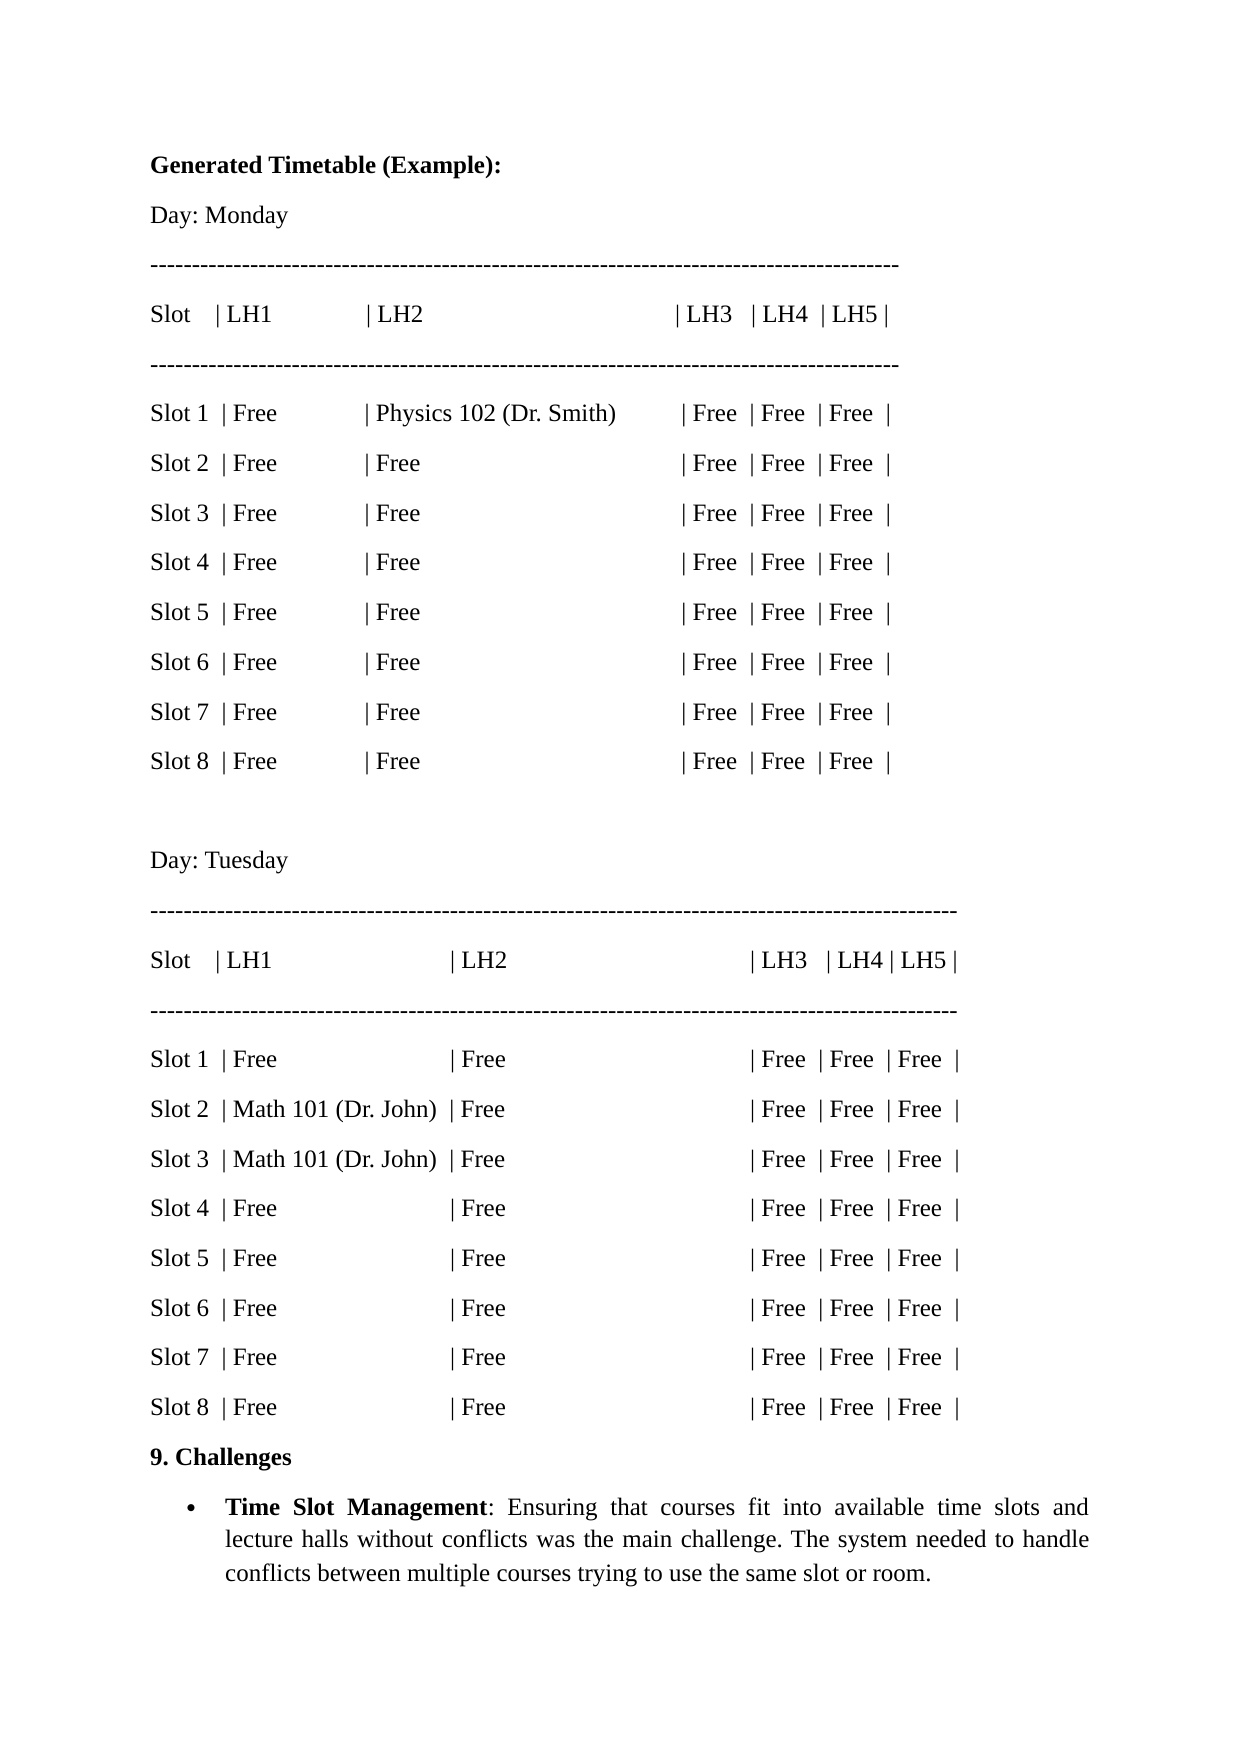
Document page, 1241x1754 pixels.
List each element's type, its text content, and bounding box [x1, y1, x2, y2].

text Slot 6 | Free | Free | Free | Free | Free | [150, 1293, 1090, 1322]
text Slot 8 | Free | Free | Free | Free | Free | [150, 746, 1090, 775]
text Slot 6 | Free | Free | Free | Free | Free | [150, 647, 1090, 676]
text ------------------------------------------------------------------------------------------------- [150, 995, 1090, 1023]
text Slot 7 | Free | Free | Free | Free | Free | [150, 697, 1090, 725]
text Slot 5 | Free | Free | Free | Free | Free | [150, 597, 1090, 626]
text Slot 4 | Free | Free | Free | Free | Free | [150, 1193, 1090, 1222]
text Slot 2 | Free | Free | Free | Free | Free | [150, 448, 1090, 477]
text Slot | LH1 | LH2 | LH3 | LH4 | LH5 | [150, 945, 1090, 974]
text Generated Timetable (Example): [150, 150, 1090, 179]
text Slot 3 | Free | Free | Free | Free | Free | [150, 498, 1090, 527]
text Day: Monday [150, 200, 1090, 228]
list Time Slot Management: Ensuring that courses fit into available time slots and lecture halls without conflicts was the main challenge. The system needed to handle conflicts between multiple courses trying to use the same slot or room. [187, 1492, 1090, 1586]
text ------------------------------------------------------------------------------------------------- [150, 895, 1090, 924]
text Slot 5 | Free | Free | Free | Free | Free | [150, 1243, 1090, 1272]
text Slot 7 | Free | Free | Free | Free | Free | [150, 1342, 1090, 1371]
text Slot | LH1 | LH2 | LH3 | LH4 | LH5 | [150, 299, 1090, 328]
text ------------------------------------------------------------------------------------------ [150, 249, 1090, 278]
text Slot 8 | Free | Free | Free | Free | Free | [150, 1392, 1090, 1421]
text Slot 1 | Free | Physics 102 (Dr. Smith) | Free | Free | Free | [150, 398, 1090, 427]
text Day: Tuesday [150, 846, 1090, 874]
text Slot 4 | Free | Free | Free | Free | Free | [150, 547, 1090, 576]
text 9. Challenges [150, 1442, 1090, 1471]
text Slot 3 | Math 101 (Dr. John) | Free | Free | Free | Free | [150, 1144, 1090, 1172]
text ------------------------------------------------------------------------------------------ [150, 349, 1090, 377]
text Slot 2 | Math 101 (Dr. John) | Free | Free | Free | Free | [150, 1094, 1090, 1123]
text Slot 1 | Free | Free | Free | Free | Free | [150, 1044, 1090, 1073]
